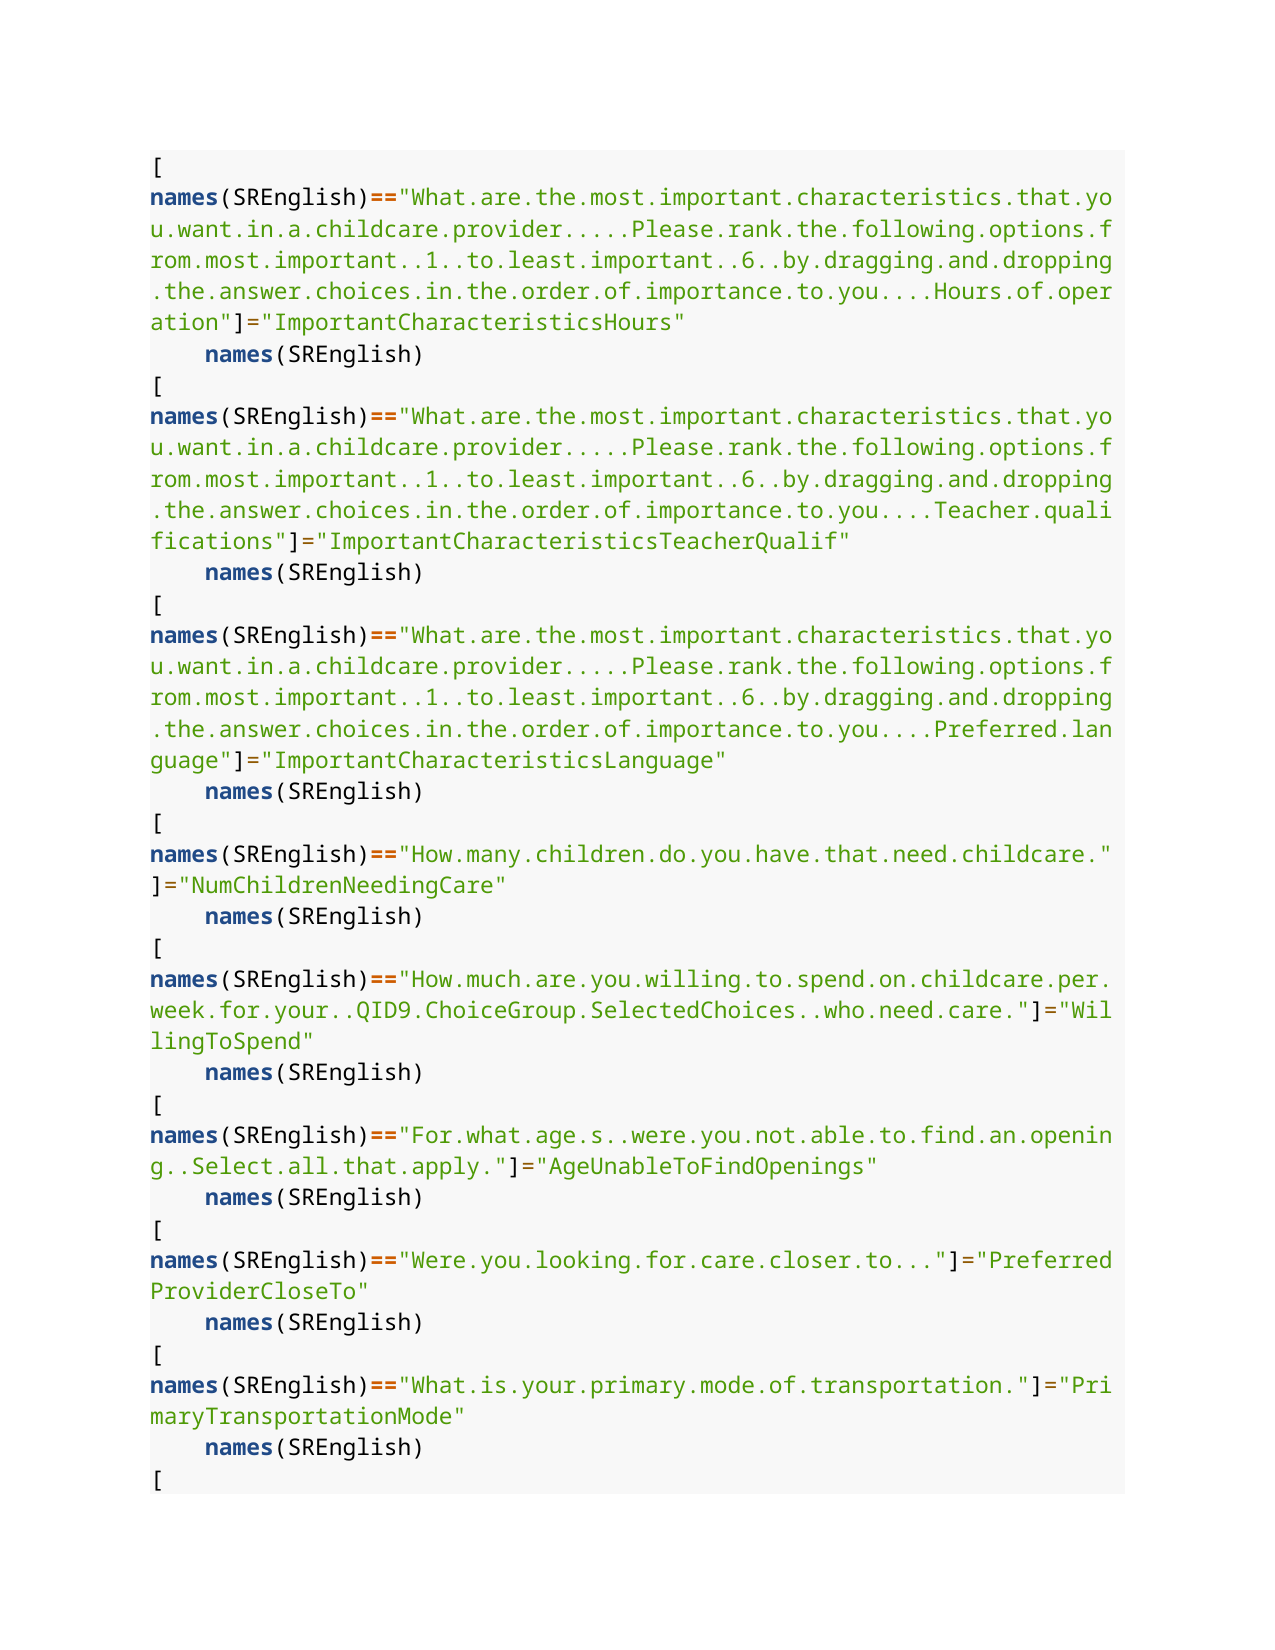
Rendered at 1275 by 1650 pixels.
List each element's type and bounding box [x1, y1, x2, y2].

text [150, 150, 1125, 1494]
